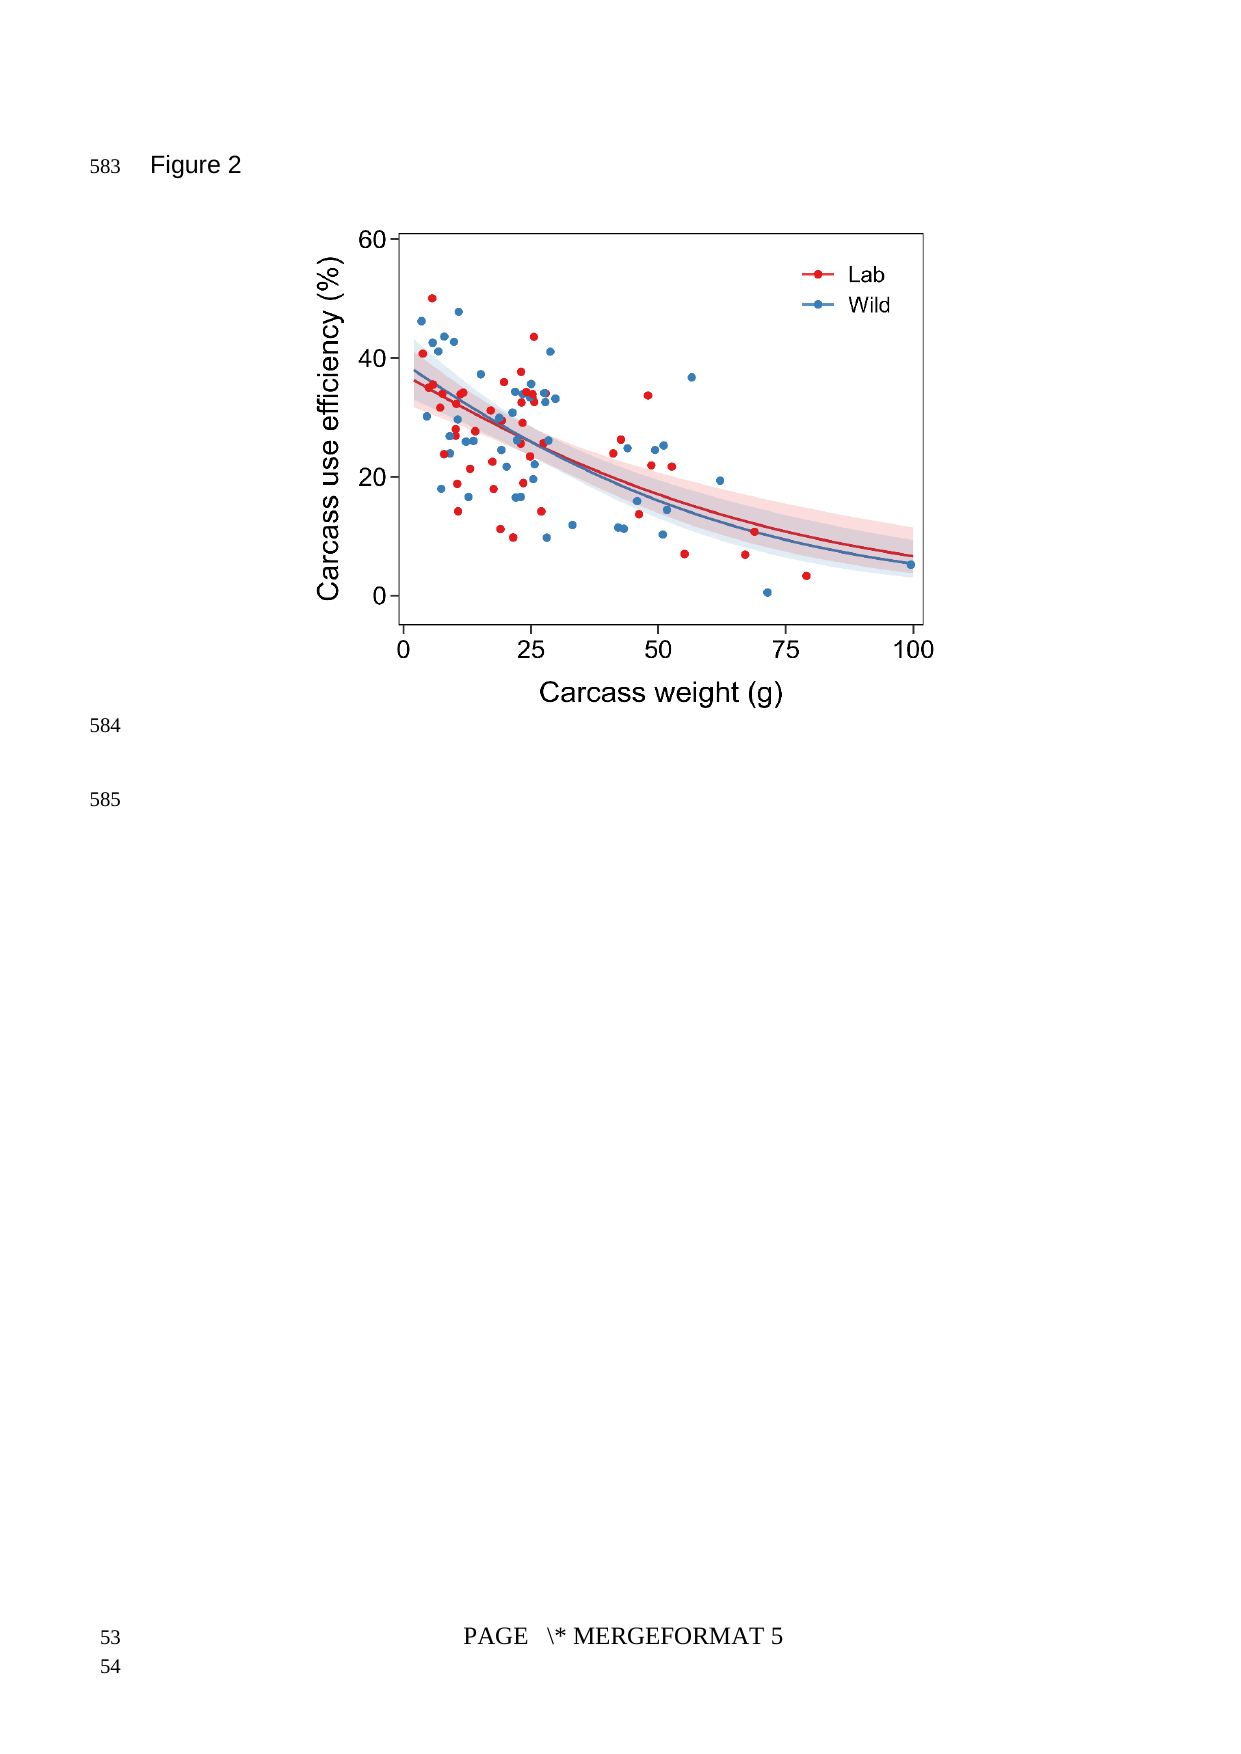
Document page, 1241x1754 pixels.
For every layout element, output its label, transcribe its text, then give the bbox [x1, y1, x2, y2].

text Figure 2 [150, 150, 1090, 179]
picture [292, 207, 949, 733]
